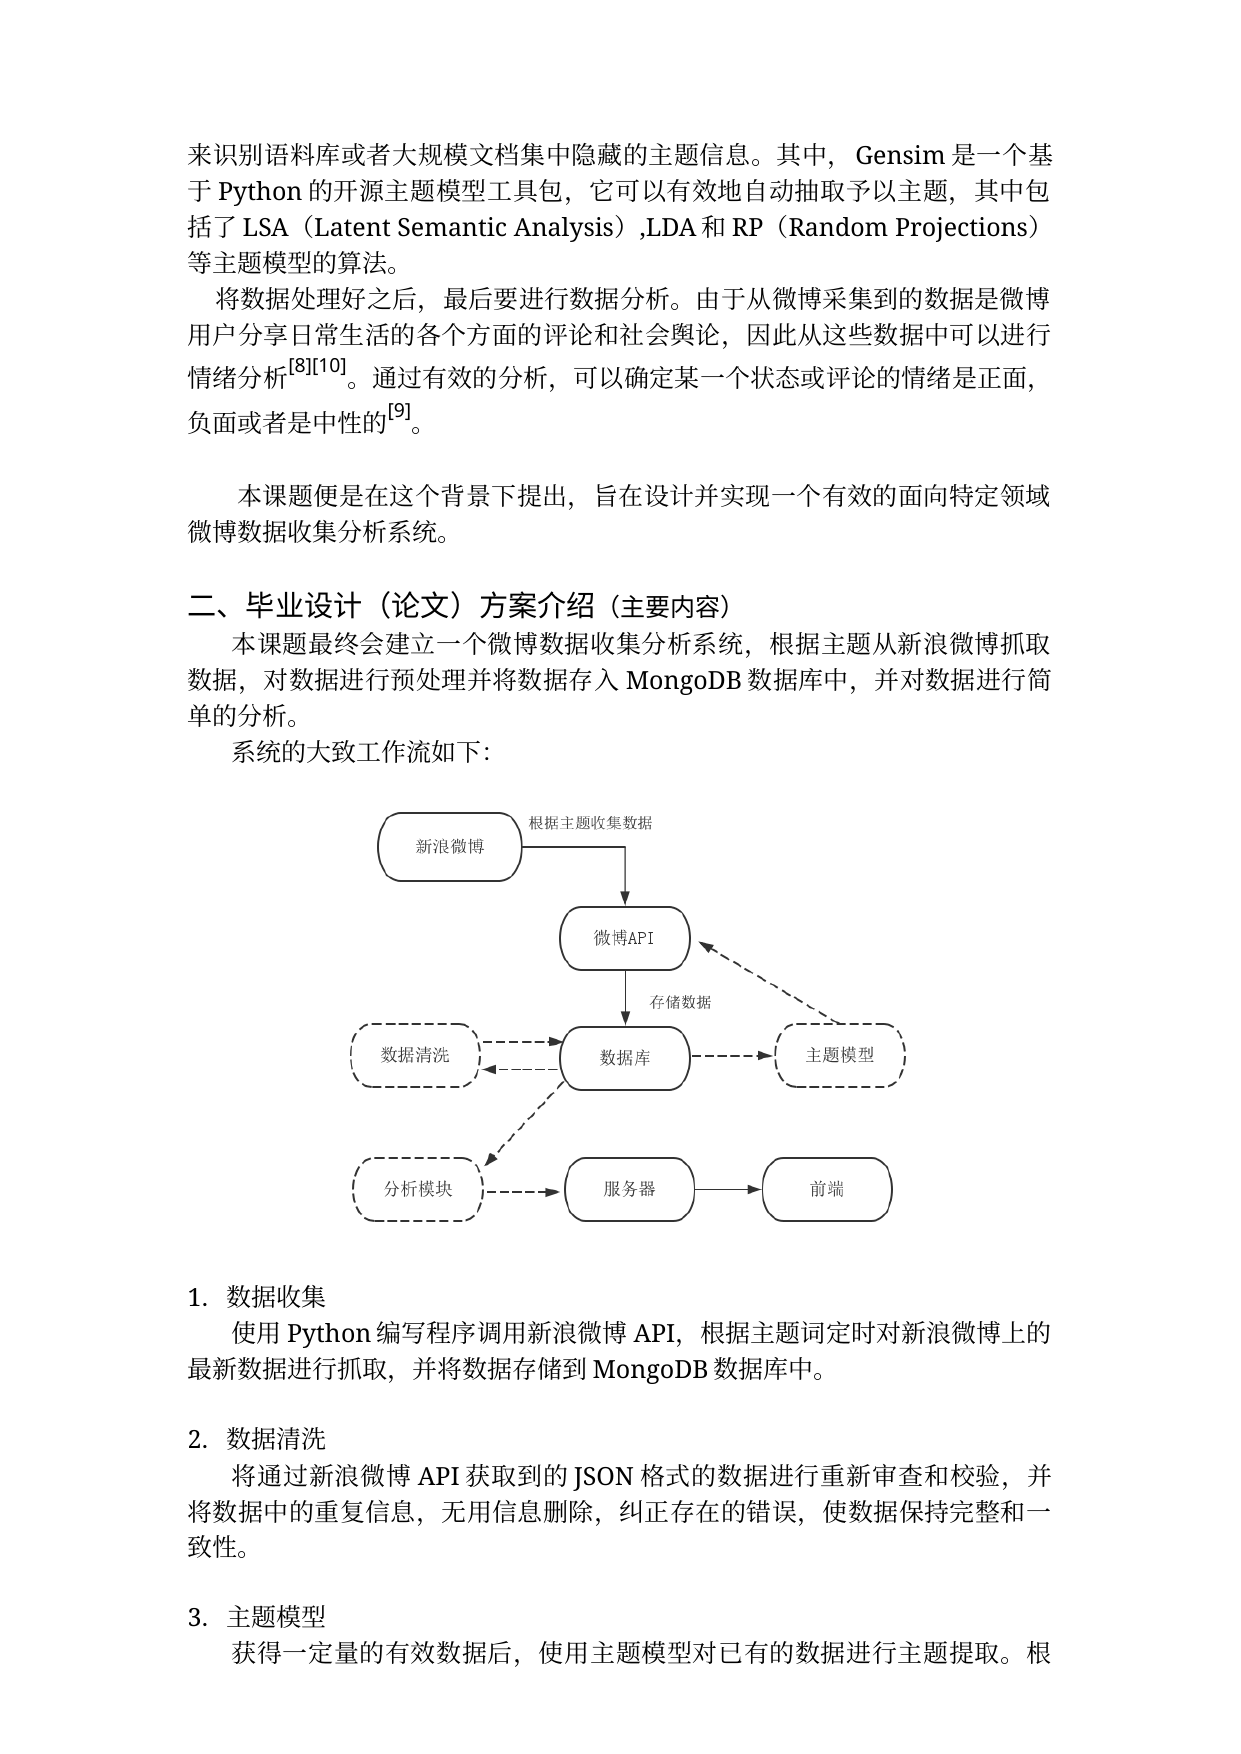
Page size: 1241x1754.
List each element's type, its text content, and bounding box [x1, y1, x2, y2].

text 使用Python编写程序调用新浪微博API，根据主题词定时对新浪微博上的最新数据进行抓取，并将数据存储到MongoDB数据库中。 [187, 1314, 1053, 1386]
text 1．数据收集 [187, 1278, 1053, 1314]
text 将数据处理好之后，最后要进行数据分析。由于从微博采集到的数据是微博用户分享日常生活的各个方面的评论和社会舆论，因此从这些数据中可以进行情绪分析[8][10]。通过有效的分析，可以确定某一个状态或评论的情绪是正面，负面或者是中性的[9]。 [187, 280, 1053, 443]
text 将通过新浪微博API获取到的JSON格式的数据进行重新审查和校验，并将数据中的重复信息，无用信息删除，纠正存在的错误，使数据保持完整和一致性。 [187, 1456, 1053, 1564]
picture [306, 768, 934, 1250]
text 二、毕业设计（论文）方案介绍（主要内容） [187, 583, 1053, 625]
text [187, 1634, 1053, 1670]
text 本课题最终会建立一个微博数据收集分析系统，根据主题从新浪微博抓取数据，对数据进行预处理并将数据存入MongoDB数据库中，并对数据进行简单的分析。 [187, 625, 1053, 733]
text 2．数据清洗 [187, 1420, 1053, 1456]
text 系统的大致工作流如下： [187, 733, 1053, 769]
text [187, 136, 1053, 280]
text 本课题便是在这个背景下提出，旨在设计并实现一个有效的面向特定领域微博数据收集分析系统。 [187, 477, 1053, 548]
text 3．主题模型 [187, 1598, 1053, 1634]
